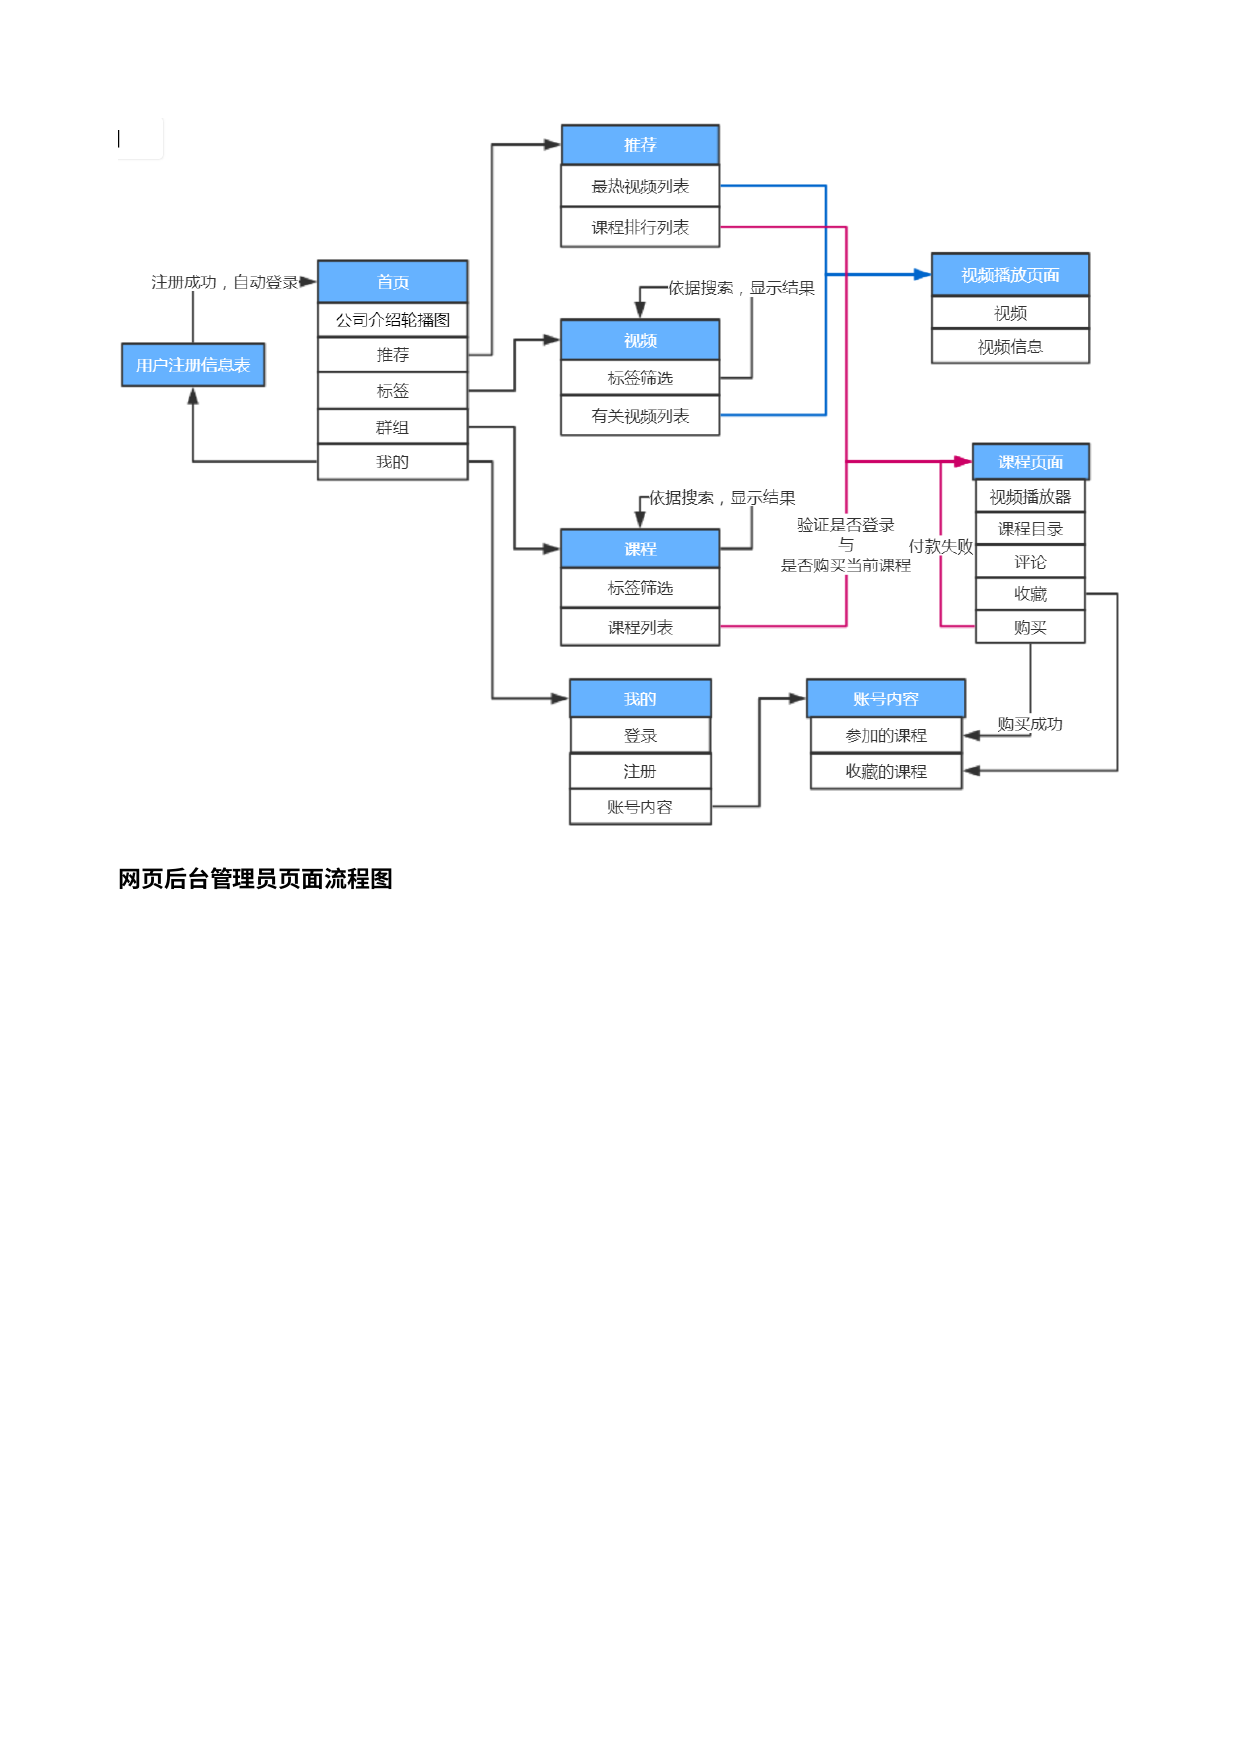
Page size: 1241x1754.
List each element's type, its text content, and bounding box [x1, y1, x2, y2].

picture [118, 118, 1122, 830]
text 网页后台管理员页面流程图 [118, 860, 1122, 894]
